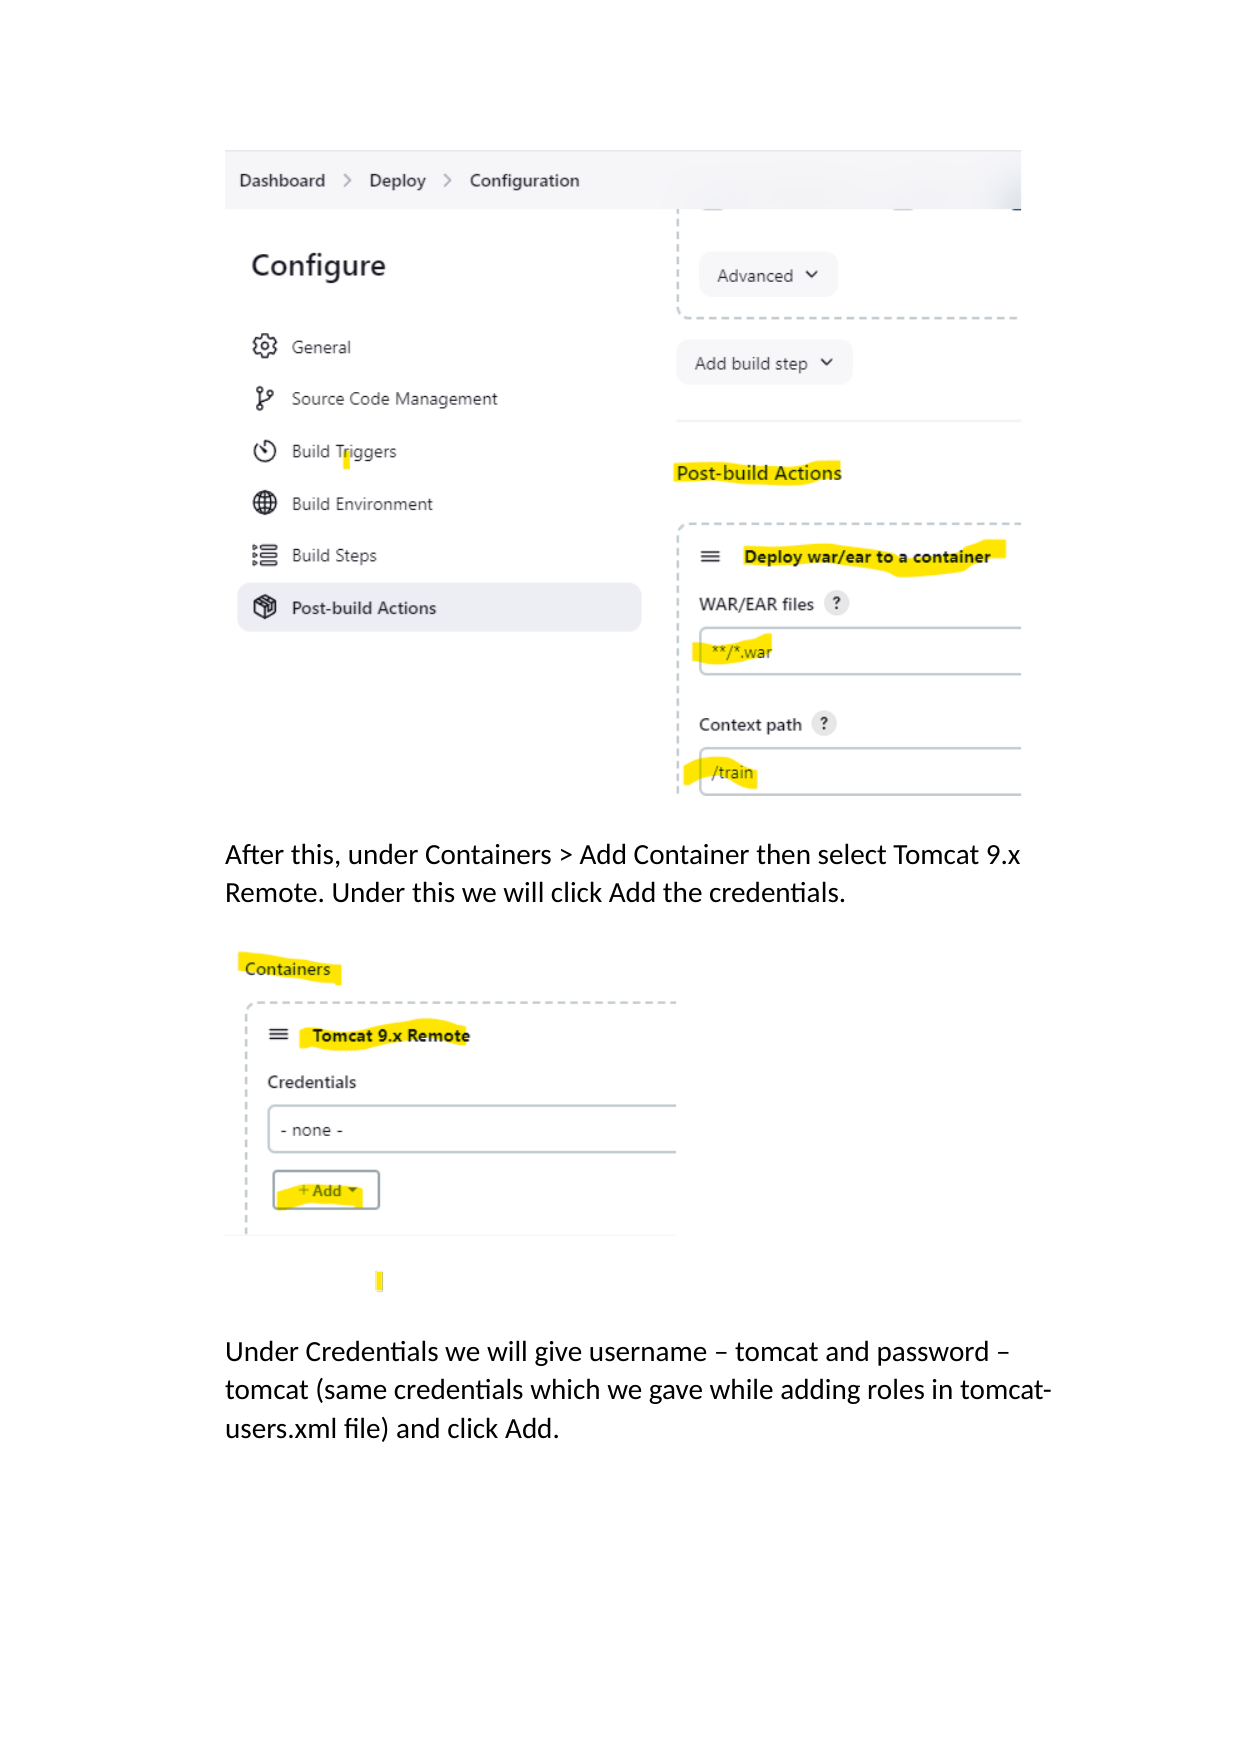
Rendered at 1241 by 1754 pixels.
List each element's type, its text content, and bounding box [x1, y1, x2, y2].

picture [225, 951, 677, 1293]
list Under Credentials we will give username – tomcat and password – tomcat (same credentials which we gave while adding roles in tomcat-users.xml file) and click Add. [225, 1333, 1090, 1445]
picture [225, 150, 1022, 796]
list After this, under Containers > Add Container then select Tomcat 9.x Remote. Under this we will click Add the credentials. [225, 836, 1090, 910]
